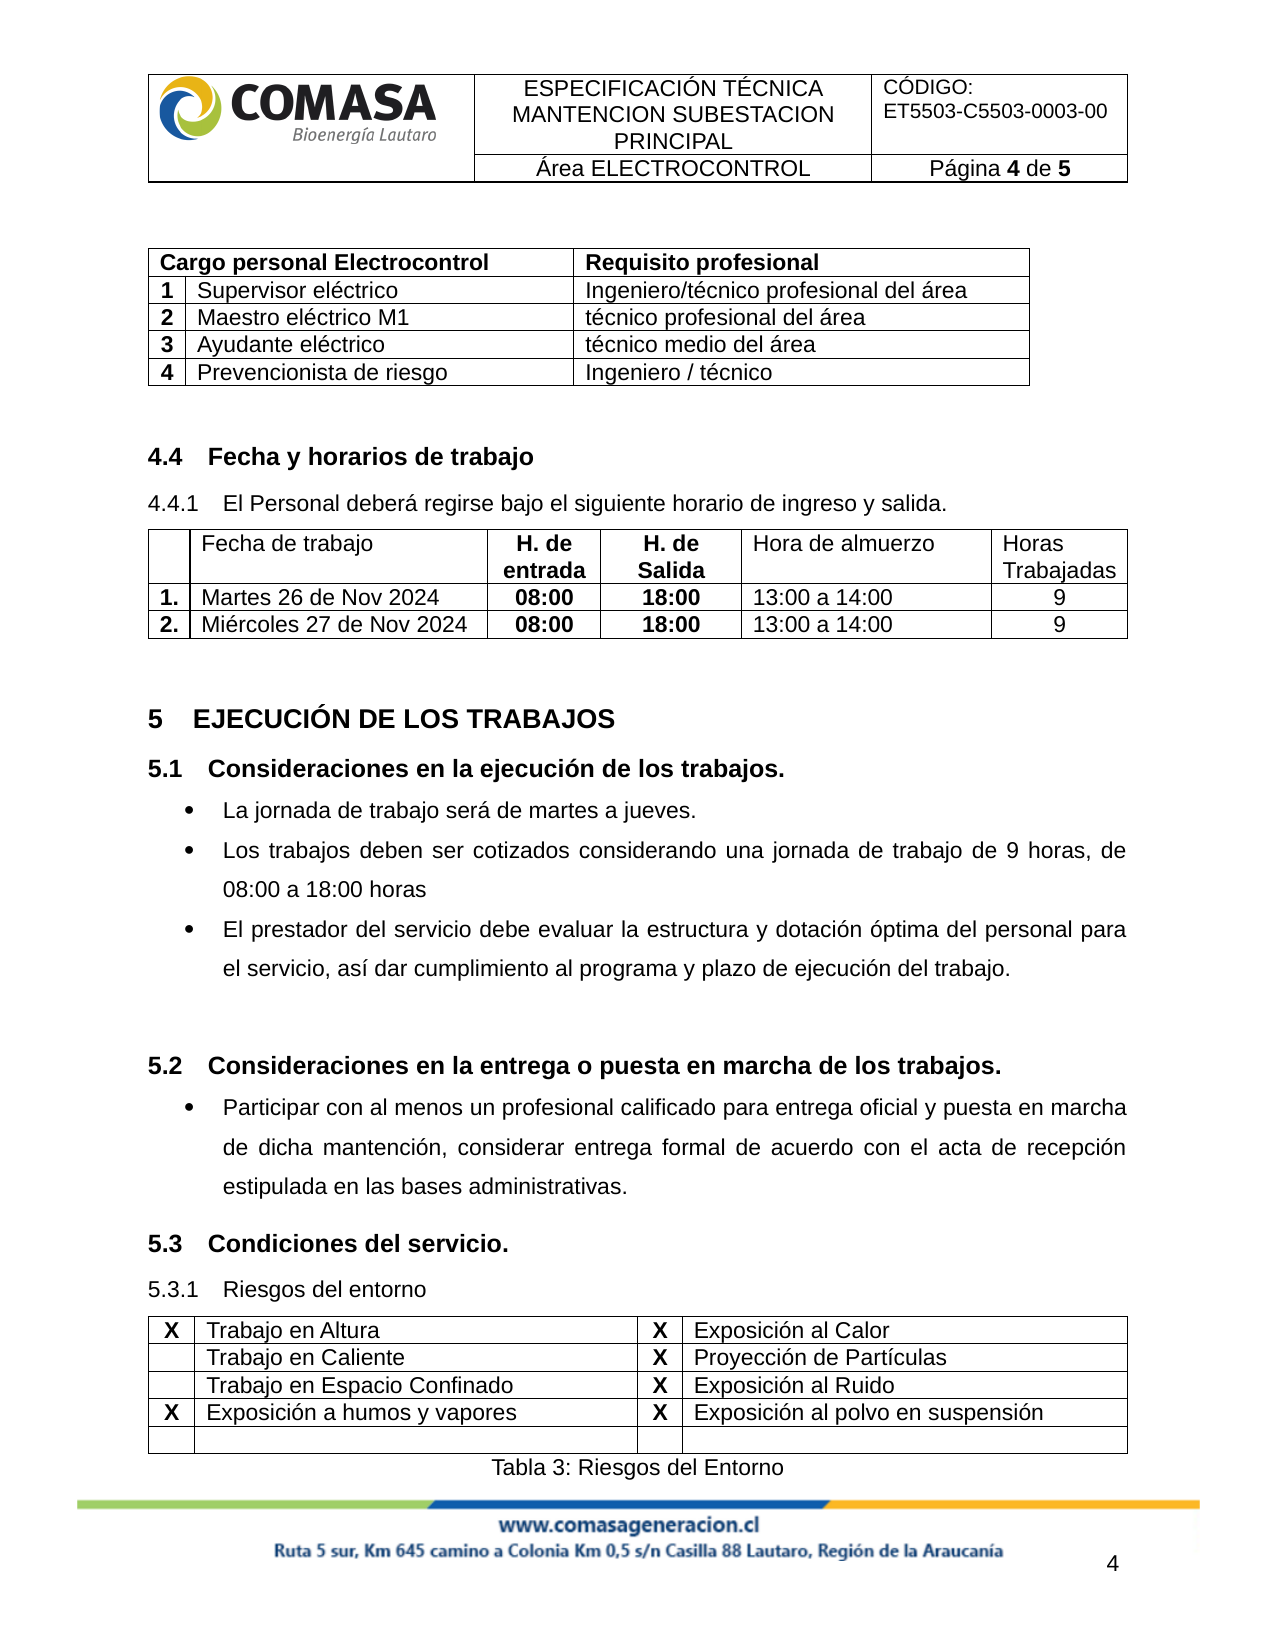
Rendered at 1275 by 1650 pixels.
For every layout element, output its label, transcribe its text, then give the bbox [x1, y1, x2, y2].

table_cell X [149, 1399, 194, 1426]
table_cell 18:00 [601, 611, 741, 638]
table_cell [683, 1427, 1127, 1453]
table_cell Supervisor eléctrico [186, 277, 573, 303]
text Tabla 3: Riesgos del Entorno [148, 1454, 1127, 1480]
table_cell 3 [149, 331, 185, 358]
table_header Hora de almuerzo [742, 530, 991, 583]
table_cell técnico profesional del área [574, 304, 1029, 330]
list La jornada de trabajo será de martes a jueves. [185, 797, 1127, 824]
table_header [149, 530, 189, 583]
table_cell 1. [149, 584, 189, 610]
table_cell Martes 26 de Nov 2024 [191, 584, 487, 610]
table_header X [149, 1317, 194, 1343]
table_cell [195, 1427, 637, 1453]
table_cell 9 [992, 584, 1127, 610]
subtitle Condiciones del servicio. [148, 1229, 1127, 1258]
table_cell Trabajo en Espacio Confinado [195, 1372, 637, 1398]
list El prestador del servicio debe evaluar la estructura y dotación óptima del personal para el servicio, así dar cumplimiento al programa y plazo de ejecución del trabajo. [185, 916, 1127, 982]
table_cell Trabajo en Caliente [195, 1344, 637, 1371]
picture [159, 75, 436, 144]
table_cell 13:00 a 14:00 [742, 584, 991, 610]
list Los trabajos deben ser cotizados considerando una jornada de trabajo de 9 horas, de 08:00 a 18:00 horas [185, 837, 1127, 903]
table_cell 18:00 [601, 584, 741, 610]
table_cell técnico medio del área [574, 331, 1029, 358]
table_cell 1 [149, 277, 185, 303]
table_cell 9 [992, 611, 1127, 638]
table_header H. de Salida [601, 530, 741, 583]
table_cell 2 [149, 304, 185, 330]
table_cell Ingeniero/técnico profesional del área [574, 277, 1029, 303]
subtitle Consideraciones en la ejecución de los trabajos. [148, 754, 1127, 783]
table_cell 13:00 a 14:00 [742, 611, 991, 638]
table_cell 08:00 [488, 611, 600, 638]
subtitle Consideraciones en la entrega o puesta en marcha de los trabajos. [148, 1051, 1127, 1080]
table_header Trabajo en Altura [195, 1317, 637, 1343]
table_cell X [638, 1344, 682, 1371]
subtitle Fecha y horarios de trabajo [148, 442, 1127, 471]
table_cell [638, 1427, 682, 1453]
table_cell 2. [149, 611, 189, 638]
table_header Exposición al Calor [683, 1317, 1127, 1343]
subtitle EJECUCIÓN DE LOS TRABAJOS [148, 703, 1127, 734]
table_cell X [638, 1399, 682, 1426]
table_header X [638, 1317, 682, 1343]
table_header Fecha de trabajo [191, 530, 487, 583]
table_cell Proyección de Partículas [683, 1344, 1127, 1371]
table_cell X [638, 1372, 682, 1398]
table_cell [149, 1344, 194, 1371]
table_cell Maestro eléctrico M1 [186, 304, 573, 330]
table_header H. de entrada [488, 530, 600, 583]
table_cell Ayudante eléctrico [186, 331, 573, 358]
table_cell Miércoles 27 de Nov 2024 [191, 611, 487, 638]
table_cell Exposición al Ruido [683, 1372, 1127, 1398]
table_cell Exposición a humos y vapores [195, 1399, 637, 1426]
table_header Requisito profesional [574, 249, 1029, 276]
table_cell [149, 1427, 194, 1453]
subtitle Riesgos del entorno [148, 1276, 1127, 1303]
subtitle El Personal deberá regirse bajo el siguiente horario de ingreso y salida. [148, 490, 1127, 516]
table_cell Prevencionista de riesgo [186, 359, 573, 385]
table_cell 4 [149, 359, 185, 385]
picture [75, 1497, 1200, 1561]
table_cell [149, 1372, 194, 1398]
table_header Cargo personal Electrocontrol [149, 249, 573, 276]
table_cell Ingeniero / técnico [574, 359, 1029, 385]
table_cell Exposición al polvo en suspensión [683, 1399, 1127, 1426]
table_header Horas Trabajadas [992, 530, 1127, 583]
table_cell 08:00 [488, 584, 600, 610]
list Participar con al menos un profesional calificado para entrega oficial y puesta en marcha de dicha mantención, considerar entrega formal de acuerdo con el acta de recepción estipulada en las bases administrativas. [185, 1094, 1127, 1199]
